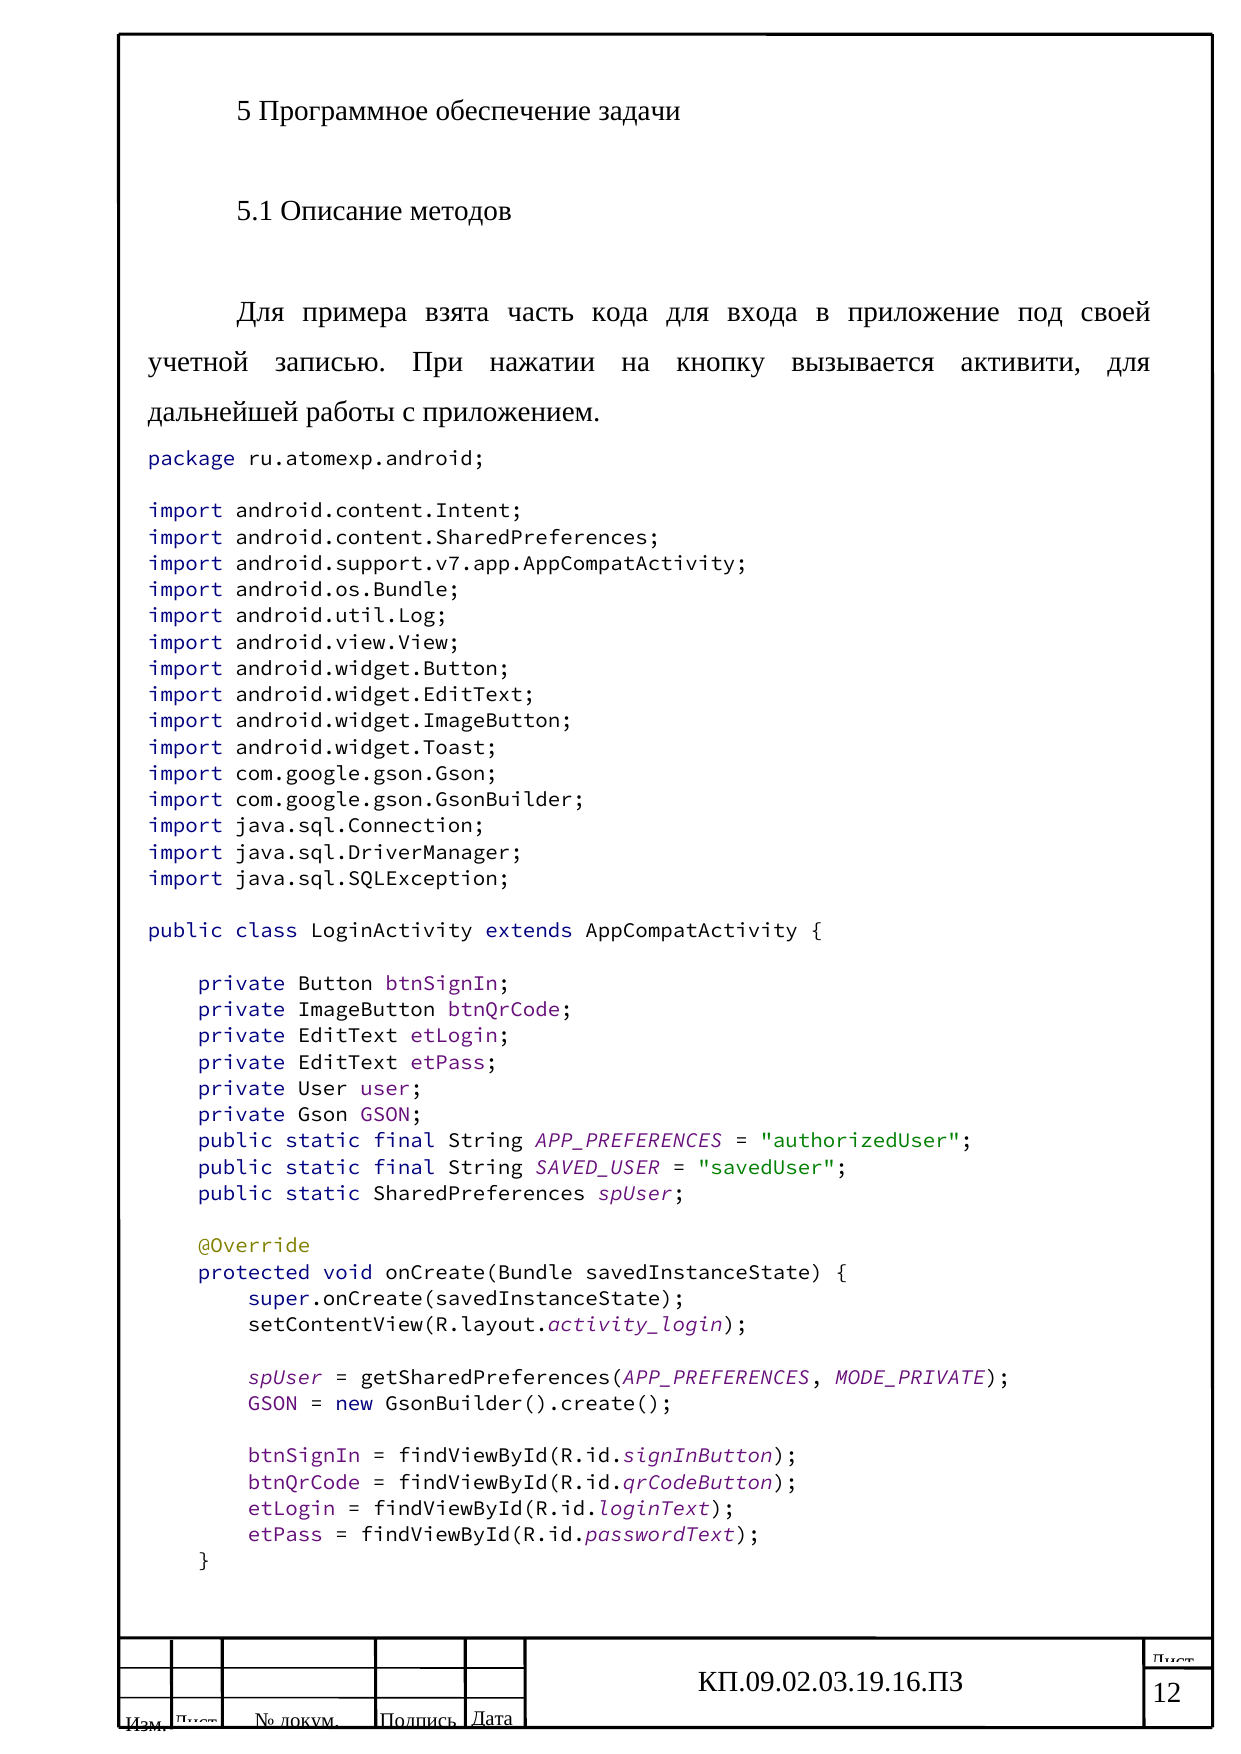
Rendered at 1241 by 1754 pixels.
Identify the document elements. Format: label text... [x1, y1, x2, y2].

text Для примера взята часть кода для входа в приложение под своей учетной записью. При нажатии на кнопку вызывается активити, для дальнейшей работы с приложением. [148, 294, 1152, 428]
subtitle 5 Программное обеспечение задачи [148, 93, 1181, 126]
subtitle 5.1 Описание методов [148, 193, 1181, 227]
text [148, 445, 1181, 1573]
